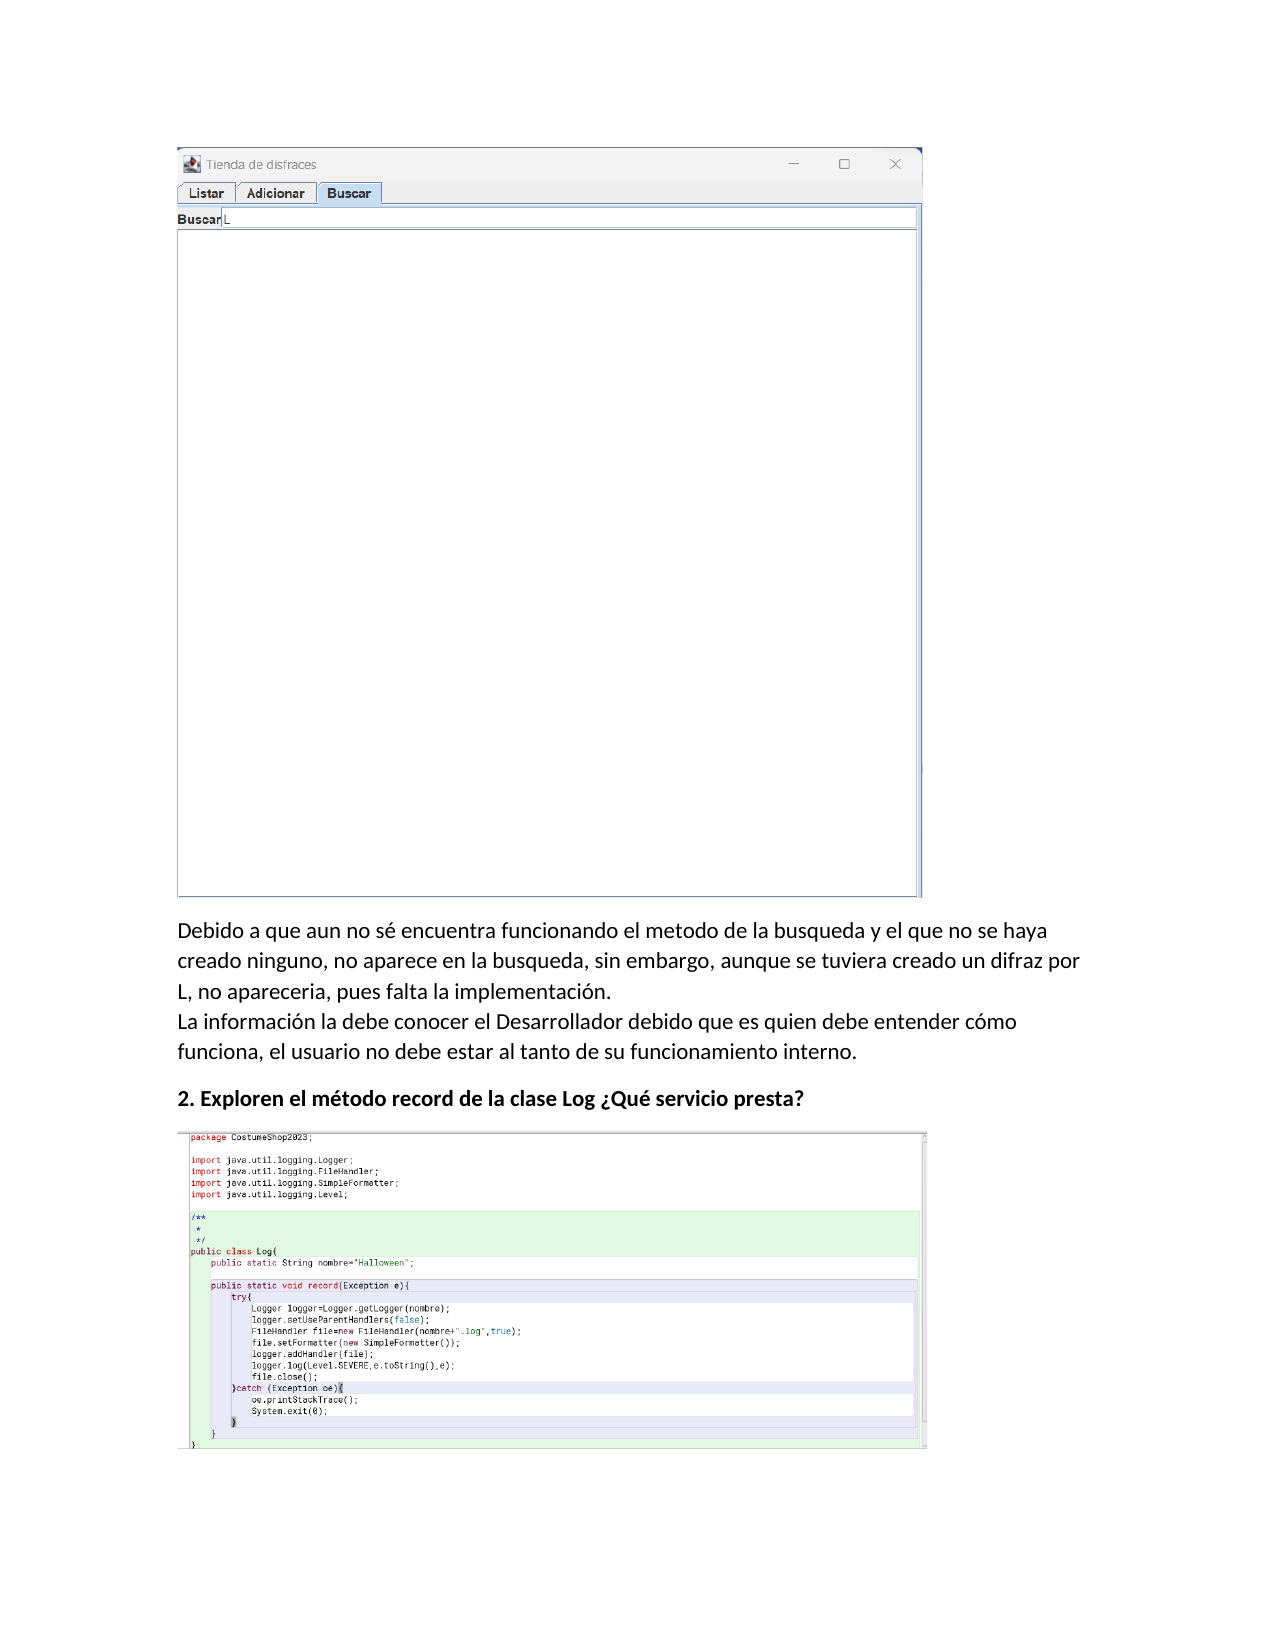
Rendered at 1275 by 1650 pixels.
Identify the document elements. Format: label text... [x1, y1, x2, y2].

picture [177, 147, 923, 898]
text 2. Exploren el método record de la clase Log ¿Qué servicio presta? [177, 1084, 1098, 1112]
picture [177, 1131, 928, 1449]
text Debido a que aun no sé encuentra funcionando el metodo de la busqueda y el que no se haya creado ninguno, no aparece en la busqueda, sin embargo, aunque se tuviera creado un difraz por L, no apareceria, pues falta la implementación. La información la debe conocer el Desarrollador debido que es quien debe entender cómo funciona, el usuario no debe estar al tanto de su funcionamiento interno. [177, 916, 1098, 1065]
